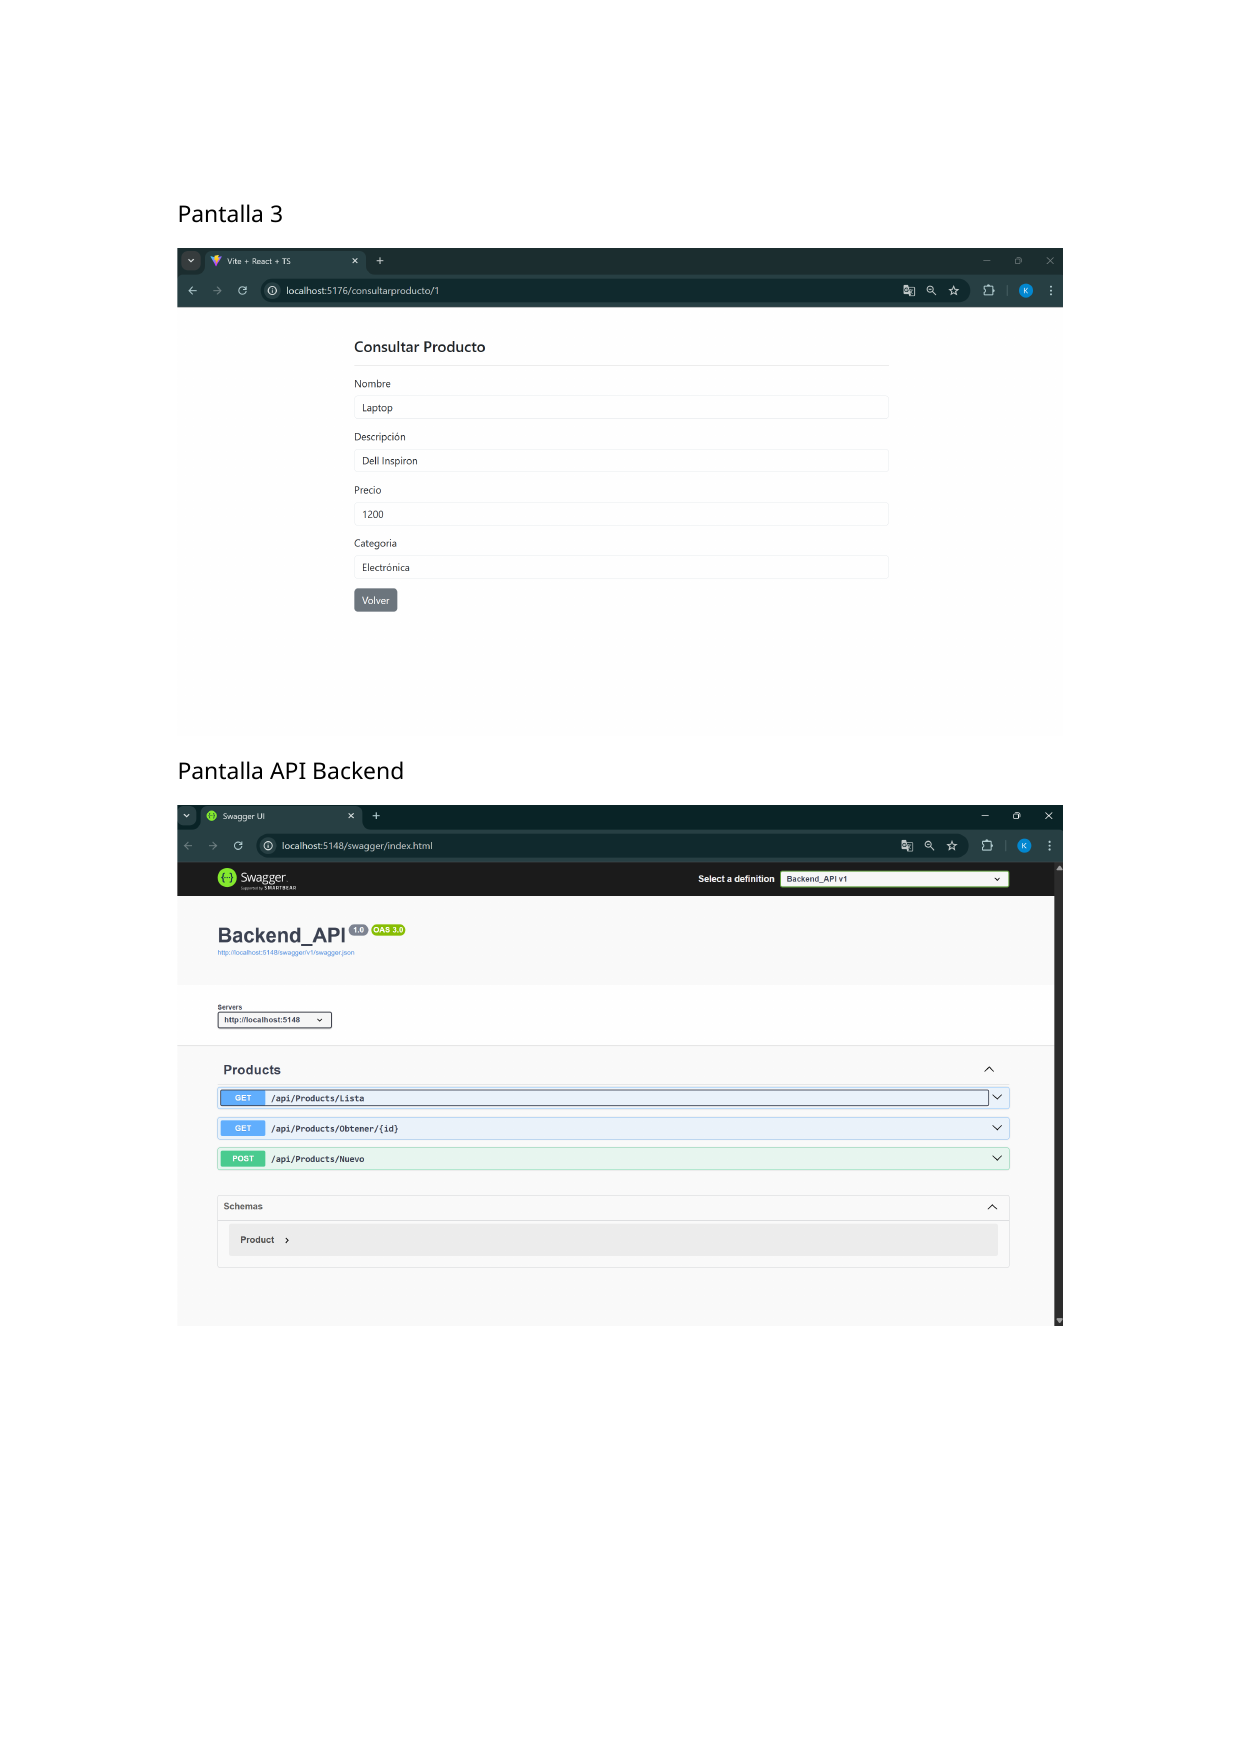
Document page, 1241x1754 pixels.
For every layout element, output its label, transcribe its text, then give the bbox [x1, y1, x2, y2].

picture [177, 805, 1063, 1326]
text Pantalla API Backend [177, 754, 1063, 786]
text Pantalla 3 [177, 198, 1063, 229]
picture [177, 248, 1063, 736]
